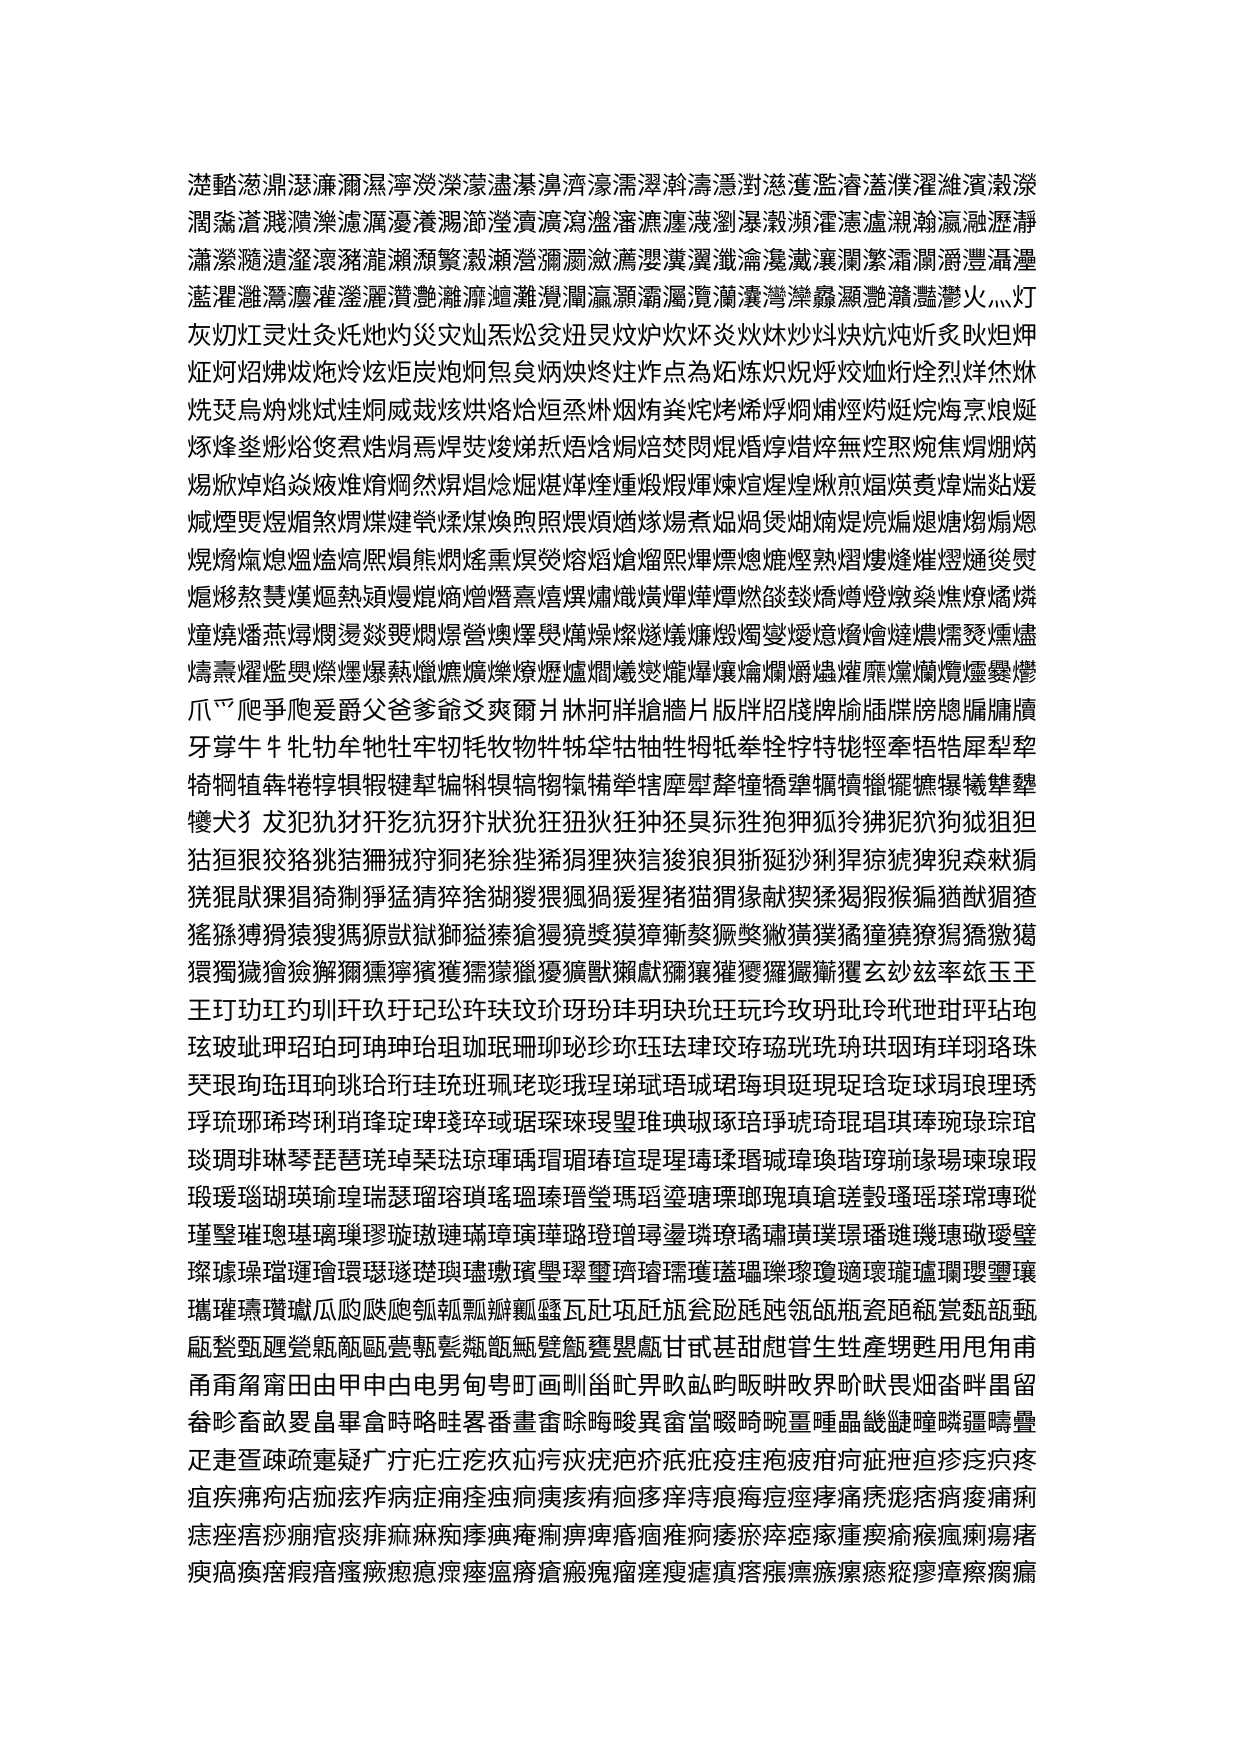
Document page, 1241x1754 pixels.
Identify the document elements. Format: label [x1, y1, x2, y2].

text [187, 164, 1053, 1589]
